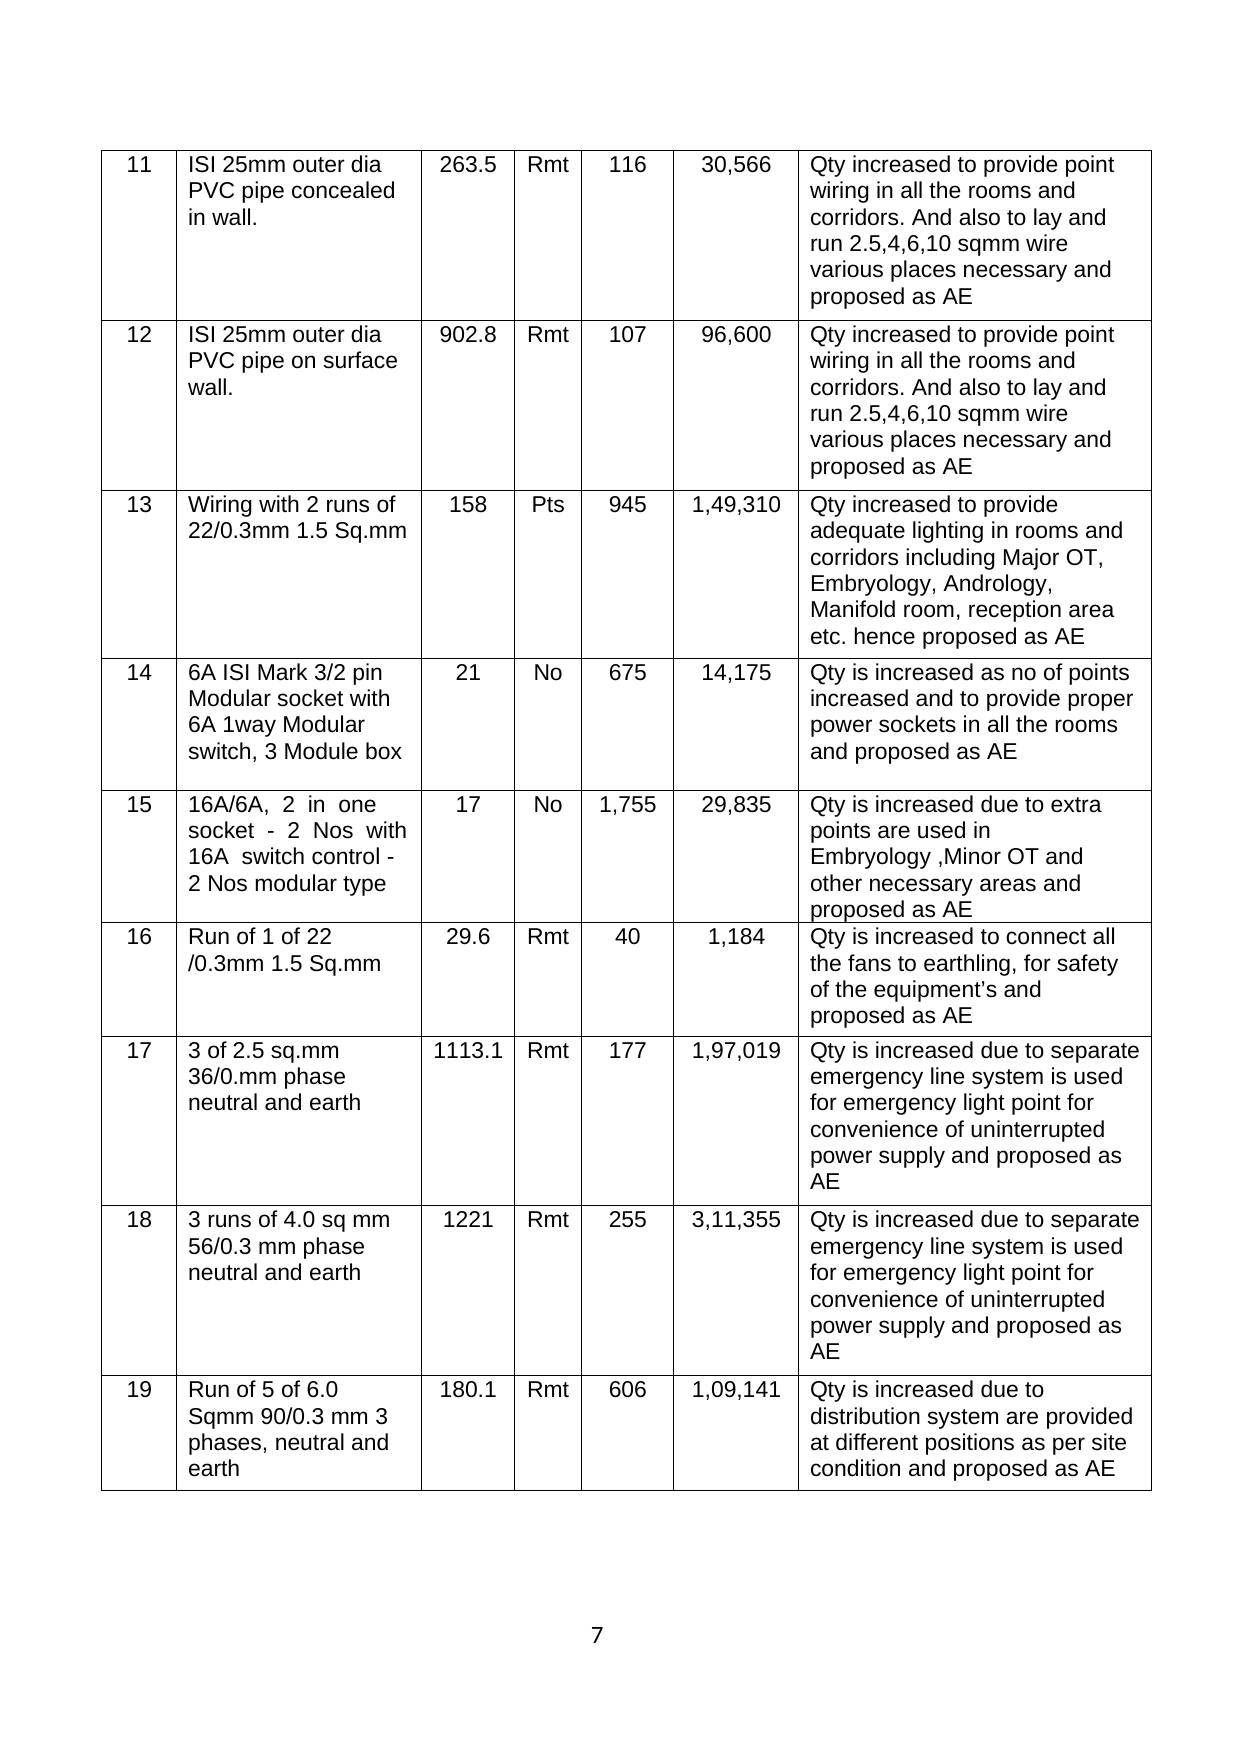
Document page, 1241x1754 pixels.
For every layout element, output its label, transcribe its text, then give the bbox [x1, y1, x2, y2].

table_cell Rmt [515, 151, 581, 320]
table_cell Pts [515, 491, 581, 658]
table_cell Rmt [515, 1037, 581, 1205]
table_cell Rmt [515, 923, 581, 1036]
table_cell Rmt [515, 321, 581, 490]
table_cell Run of 1 of 22 /0.3mm 1.5 Sq.mm [177, 923, 421, 1036]
table_cell 96,600 [674, 321, 798, 490]
table_cell 263.5 [422, 151, 514, 320]
table_cell 3 of 2.5 sq.mm 36/0.mm phase neutral and earth [177, 1037, 421, 1205]
table_cell Qty is increased due to extra points are used in Embryology ,Minor OT and other necessary areas and proposed as AE [799, 791, 1151, 922]
table_cell Wiring with 2 runs of 22/0.3mm 1.5 Sq.mm [177, 491, 421, 658]
table_cell 675 [582, 659, 673, 789]
table_cell Qty is increased due to separate emergency line system is used for emergency light point for convenience of uninterrupted power supply and proposed as AE [799, 1037, 1151, 1205]
table_cell Qty is increased due to separate emergency line system is used for emergency light point for convenience of uninterrupted power supply and proposed as AE [799, 1206, 1151, 1375]
table_cell 606 [582, 1376, 673, 1490]
table_cell 40 [582, 923, 673, 1036]
table_cell 18 [102, 1206, 176, 1375]
table_cell 19 [102, 1376, 176, 1490]
table_cell 1,184 [674, 923, 798, 1036]
table_cell Qty is increased to connect all the fans to earthling, for safety of the equipment’s and proposed as AE [799, 923, 1151, 1036]
table_cell 29.6 [422, 923, 514, 1036]
table_cell 1,755 [582, 791, 673, 922]
table_cell 107 [582, 321, 673, 490]
table_cell ISI 25mm outer dia PVC pipe concealed in wall. [177, 151, 421, 320]
table_cell 29,835 [674, 791, 798, 922]
table_cell 945 [582, 491, 673, 658]
table_cell No [515, 791, 581, 922]
table_cell 158 [422, 491, 514, 658]
table_cell No [515, 659, 581, 789]
table_cell 17 [102, 1037, 176, 1205]
table_cell 1113.1 [422, 1037, 514, 1205]
table_cell 11 [102, 151, 176, 320]
table_cell 177 [582, 1037, 673, 1205]
table_cell Qty increased to provide point wiring in all the rooms and corridors. And also to lay and run 2.5,4,6,10 sqmm wire various places necessary and proposed as AE [799, 151, 1151, 320]
table_cell Run of 5 of 6.0 Sqmm 90/0.3 mm 3 phases, neutral and earth [177, 1376, 421, 1490]
table_cell 1221 [422, 1206, 514, 1375]
table_cell Rmt [515, 1376, 581, 1490]
table_cell 1,09,141 [674, 1376, 798, 1490]
table_cell 16 [102, 923, 176, 1036]
table_cell 13 [102, 491, 176, 658]
table_cell 1,49,310 [674, 491, 798, 658]
table_cell Qty is increased as no of points increased and to provide proper power sockets in all the rooms and proposed as AE [799, 659, 1151, 789]
table_cell 3 runs of 4.0 sq mm 56/0.3 mm phase neutral and earth [177, 1206, 421, 1375]
table_cell 15 [102, 791, 176, 922]
table_cell 21 [422, 659, 514, 789]
table_cell 116 [582, 151, 673, 320]
table_cell 30,566 [674, 151, 798, 320]
table_cell Rmt [515, 1206, 581, 1375]
table_cell 902.8 [422, 321, 514, 490]
table_cell 255 [582, 1206, 673, 1375]
table_cell Qty is increased due to distribution system are provided at different positions as per site condition and proposed as AE [799, 1376, 1151, 1490]
table_cell 17 [422, 791, 514, 922]
table_cell 14,175 [674, 659, 798, 789]
table_cell Qty increased to provide adequate lighting in rooms and corridors including Major OT, Embryology, Andrology, Manifold room, reception area etc. hence proposed as AE [799, 491, 1151, 658]
table_cell 180.1 [422, 1376, 514, 1490]
table_cell 14 [102, 659, 176, 789]
table_cell 16A/6A, 2 in one socket - 2 Nos with 16A switch control - 2 Nos modular type [177, 791, 421, 922]
table_cell 1,97,019 [674, 1037, 798, 1205]
table_cell ISI 25mm outer dia PVC pipe on surface wall. [177, 321, 421, 490]
table_cell 12 [102, 321, 176, 490]
table_cell 3,11,355 [674, 1206, 798, 1375]
table_cell 6A ISI Mark 3/2 pin Modular socket with 6A 1way Modular switch, 3 Module box [177, 659, 421, 789]
table_cell Qty increased to provide point wiring in all the rooms and corridors. And also to lay and run 2.5,4,6,10 sqmm wire various places necessary and proposed as AE [799, 321, 1151, 490]
